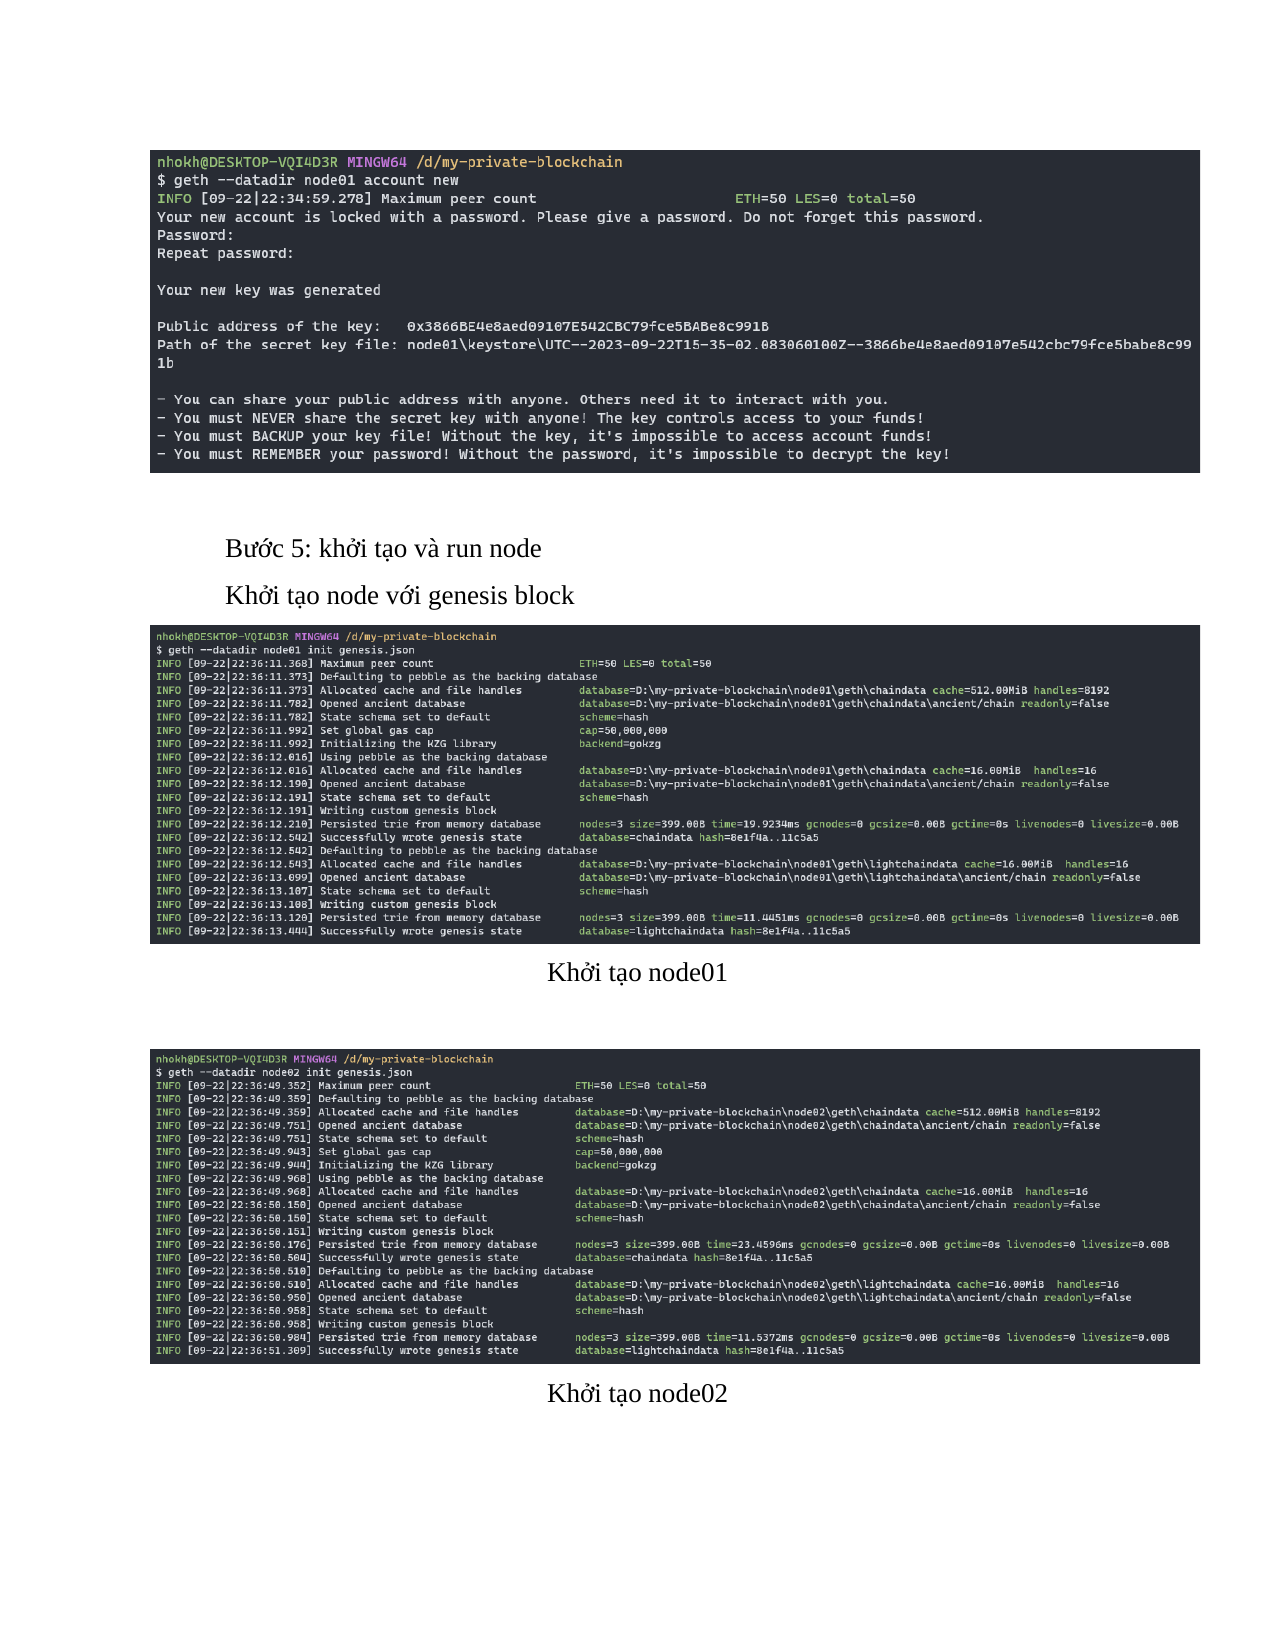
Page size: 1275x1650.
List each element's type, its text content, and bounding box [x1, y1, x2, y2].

picture [150, 625, 1200, 944]
text Khởi tạo node01 [150, 956, 1125, 987]
picture [150, 150, 1200, 473]
picture [150, 1049, 1200, 1364]
text Bước 5: khởi tạo và run node [150, 532, 1125, 563]
text Khởi tạo node02 [150, 1377, 1125, 1408]
text Khởi tạo node với genesis block [150, 579, 1125, 610]
